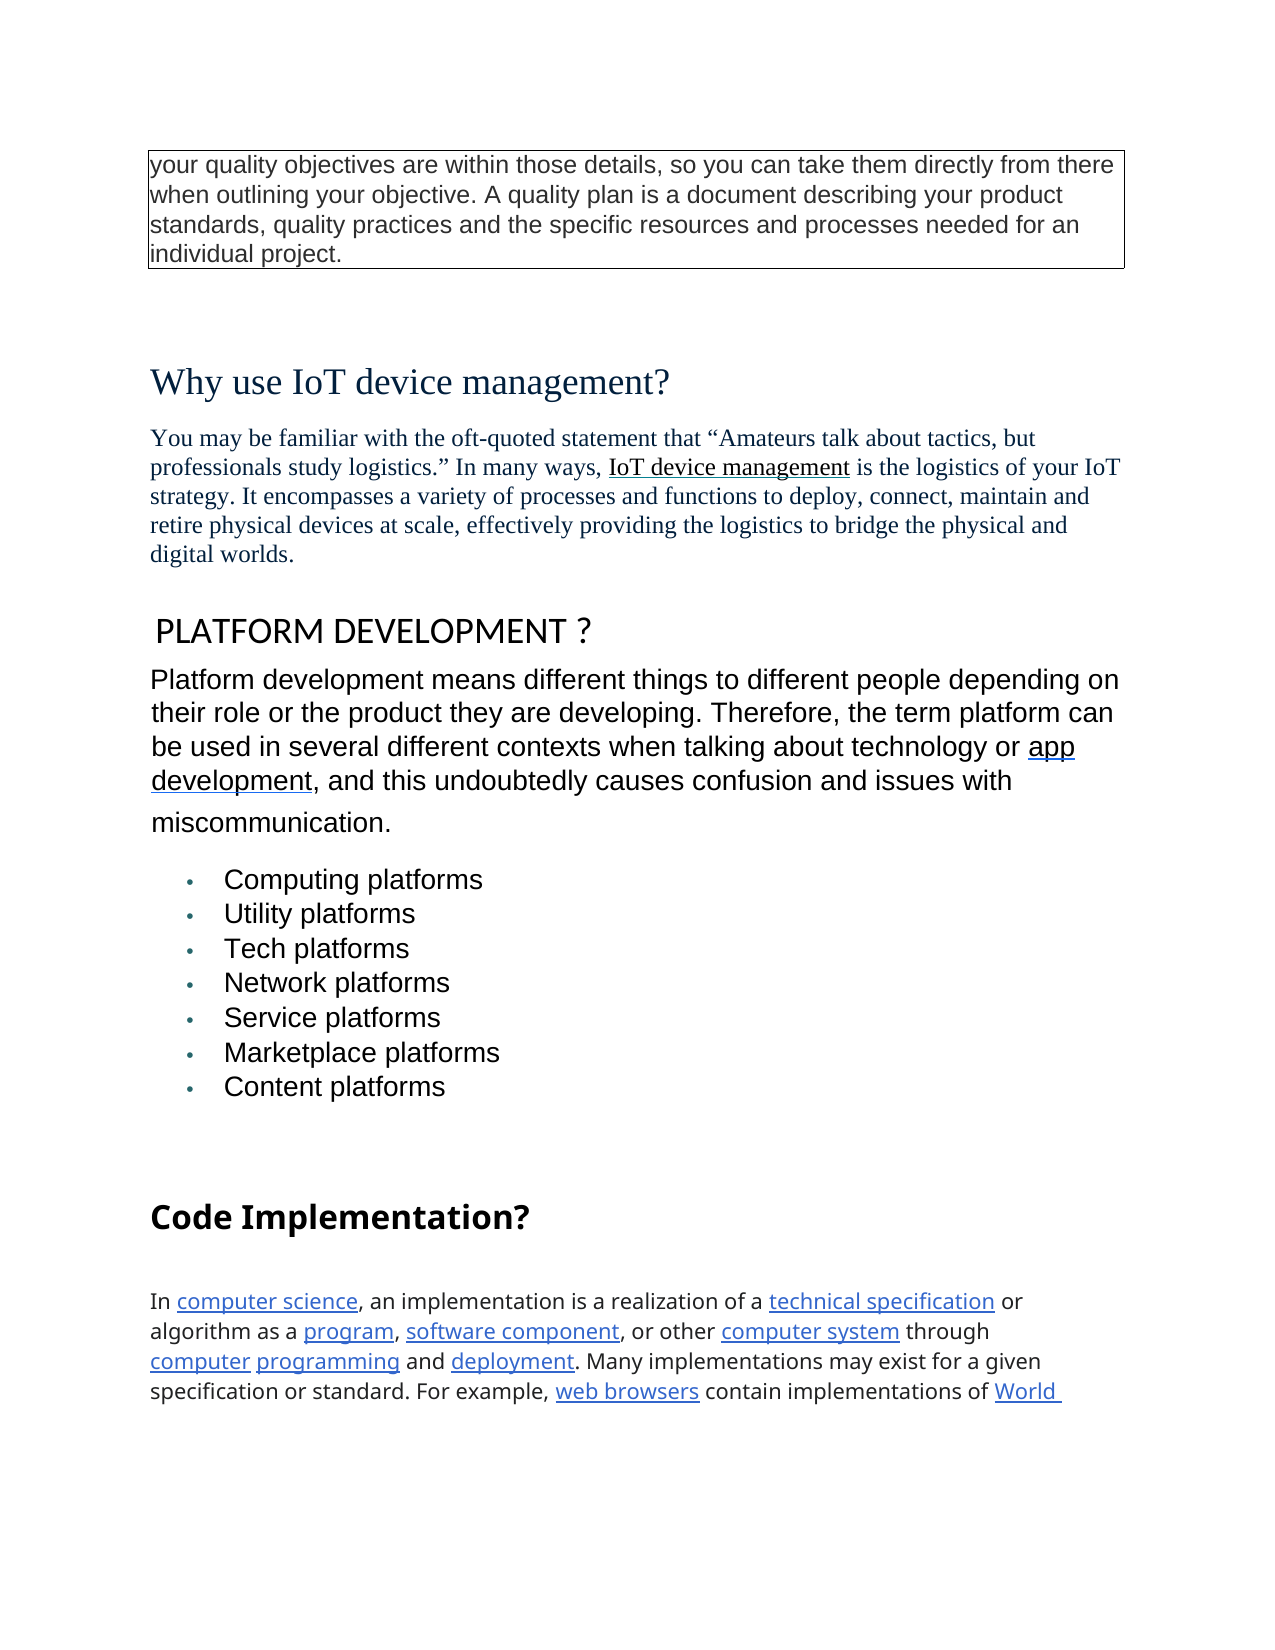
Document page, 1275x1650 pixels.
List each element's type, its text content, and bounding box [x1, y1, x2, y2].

list Service platforms [186, 1001, 1123, 1033]
list Utility platforms [186, 897, 1123, 930]
text Why use IoT device management? [150, 359, 1123, 402]
list Computing platforms [186, 863, 1123, 895]
text You may be familiar with the oft-quoted statement that “Amateurs talk about tactics, but professionals study logistics.” In many ways, IoT device management is the logistics of your IoT strategy. It encompasses a variety of processes and functions to deploy, connect, maintain and retire physical devices at scale, effectively providing the logistics to bridge the physical and digital worlds. [150, 423, 1123, 568]
list Marketplace platforms [186, 1036, 1123, 1068]
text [150, 1286, 1095, 1406]
text Code Implementation? [150, 1194, 1095, 1239]
list Content platforms [186, 1070, 1123, 1103]
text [149, 151, 1124, 268]
list Tech platforms [186, 932, 1123, 964]
text Platform development means different things to different people depending on their role or the product they are developing. Therefore, the term platform can be used in several different contexts when talking about technology or app development, and this undoubtedly causes confusion and issues with miscommunication. [150, 663, 1123, 841]
text PLATFORM DEVELOPMENT ? [150, 607, 1123, 652]
list Network platforms [186, 966, 1123, 999]
